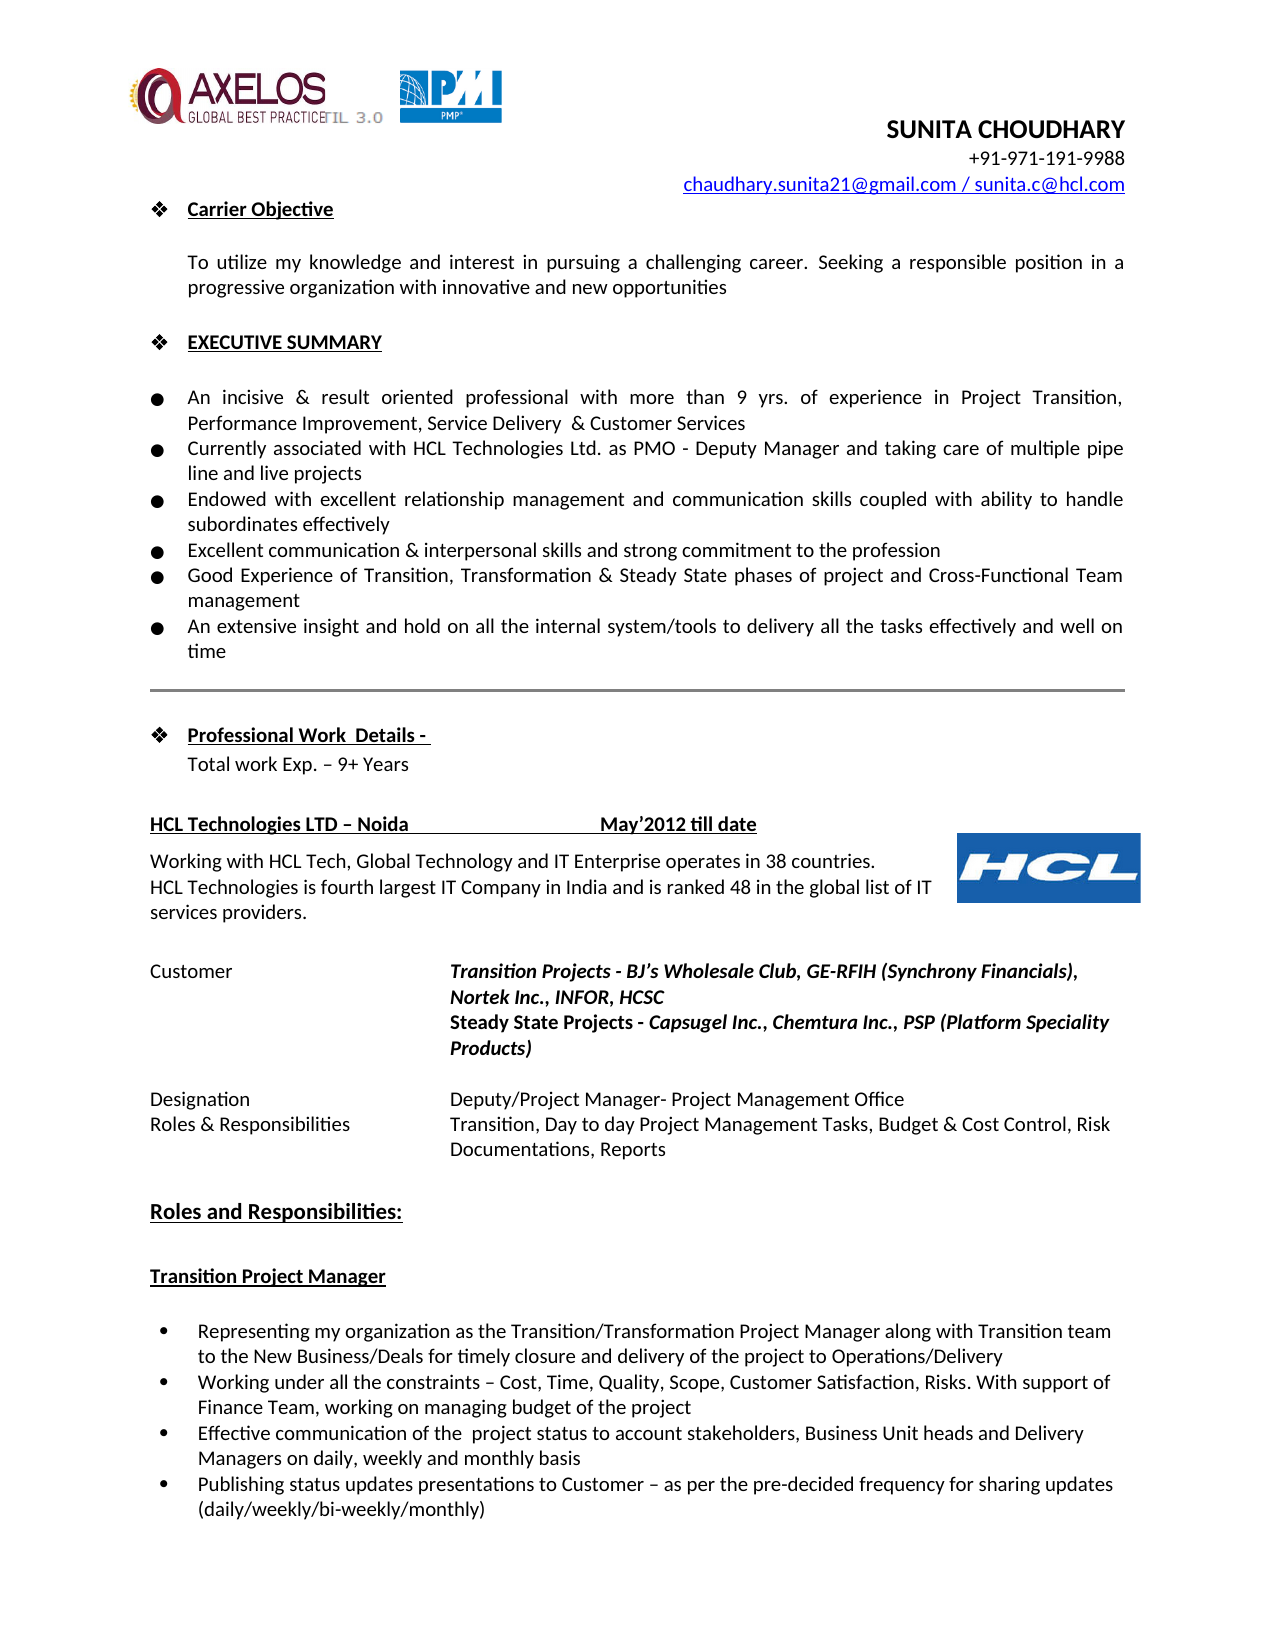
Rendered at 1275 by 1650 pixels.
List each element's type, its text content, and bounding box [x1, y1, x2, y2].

list EXECUTIVE SUMMARY [150, 329, 1125, 355]
text Steady State Projects - Capsugel Inc., Chemtura Inc., PSP (Platform Speciality Products) [450, 1009, 1125, 1060]
list An incisive & result oriented professional with more than 9 yrs. of experience in Project Transition, Performance Improvement, Service Delivery & Customer Services [150, 384, 1125, 435]
text HCL Technologies is fourth largest IT Company in India and is ranked 48 in the global list of IT services providers. [150, 874, 1125, 925]
text Total work Exp. – 9+ Years [187, 752, 1125, 777]
text +91-971-191-9988 [150, 146, 1125, 171]
list Effective communication of the project status to account stakeholders, Business Unit heads and Delivery Managers on daily, weekly and monthly basis [160, 1420, 1125, 1471]
text Working with HCL Tech, Global Technology and IT Enterprise operates in 38 countries. [150, 849, 956, 874]
text chaudhary.sunita21@gmail.com / sunita.c@hcl.com [150, 171, 1125, 196]
list An extensive insight and hold on all the internal system/tools to delivery all the tasks effectively and well on time [150, 613, 1125, 664]
text To utilize my knowledge and interest in pursuing a challenging career. Seeking a responsible position in a progressive organization with innovative and new opportunities [187, 249, 1125, 300]
text SUNITA CHOUDHARY [150, 112, 1125, 146]
text Roles and Responsibilities: [150, 1191, 1125, 1226]
list Carrier Objective [150, 196, 1125, 222]
text HCL Technologies LTD – Noida May’2012 till date [150, 811, 1125, 836]
list Professional Work Details - [150, 722, 1125, 747]
list Working under all the constraints – Cost, Time, Quality, Scope, Customer Satisfaction, Risks. With support of Finance Team, working on managing budget of the project [160, 1369, 1125, 1420]
text Roles & Responsibilities Transition, Day to day Project Management Tasks, Budget & Cost Control, Risk Documentations, Reports [150, 1111, 1125, 1162]
list Good Experience of Transition, Transformation & Steady State phases of project and Cross-Functional Team management [150, 562, 1125, 613]
list Publishing status updates presentations to Customer – as per the pre-decided frequency for sharing updates (daily/weekly/bi-weekly/monthly) [160, 1471, 1125, 1522]
picture [126, 61, 385, 130]
list Excellent communication & interpersonal skills and strong commitment to the profession [150, 537, 1125, 562]
picture [398, 68, 502, 122]
picture [956, 833, 1141, 902]
list Endowed with excellent relationship management and communication skills coupled with ability to handle subordinates effectively [150, 486, 1125, 537]
text Designation Deputy/Project Manager- Project Management Office [150, 1086, 1125, 1111]
list Currently associated with HCL Technologies Ltd. as PMO - Deputy Manager and taking care of multiple pipe line and live projects [150, 435, 1125, 486]
list Representing my organization as the Transition/Transformation Project Manager along with Transition team to the New Business/Deals for timely closure and delivery of the project to Operations/Delivery [160, 1318, 1125, 1369]
text Customer Transition Projects - BJ’s Wholesale Club, GE-RFIH (Synchrony Financials), Nortek Inc., INFOR, HCSC [150, 959, 1125, 1009]
text Transition Project Manager [150, 1255, 1125, 1289]
